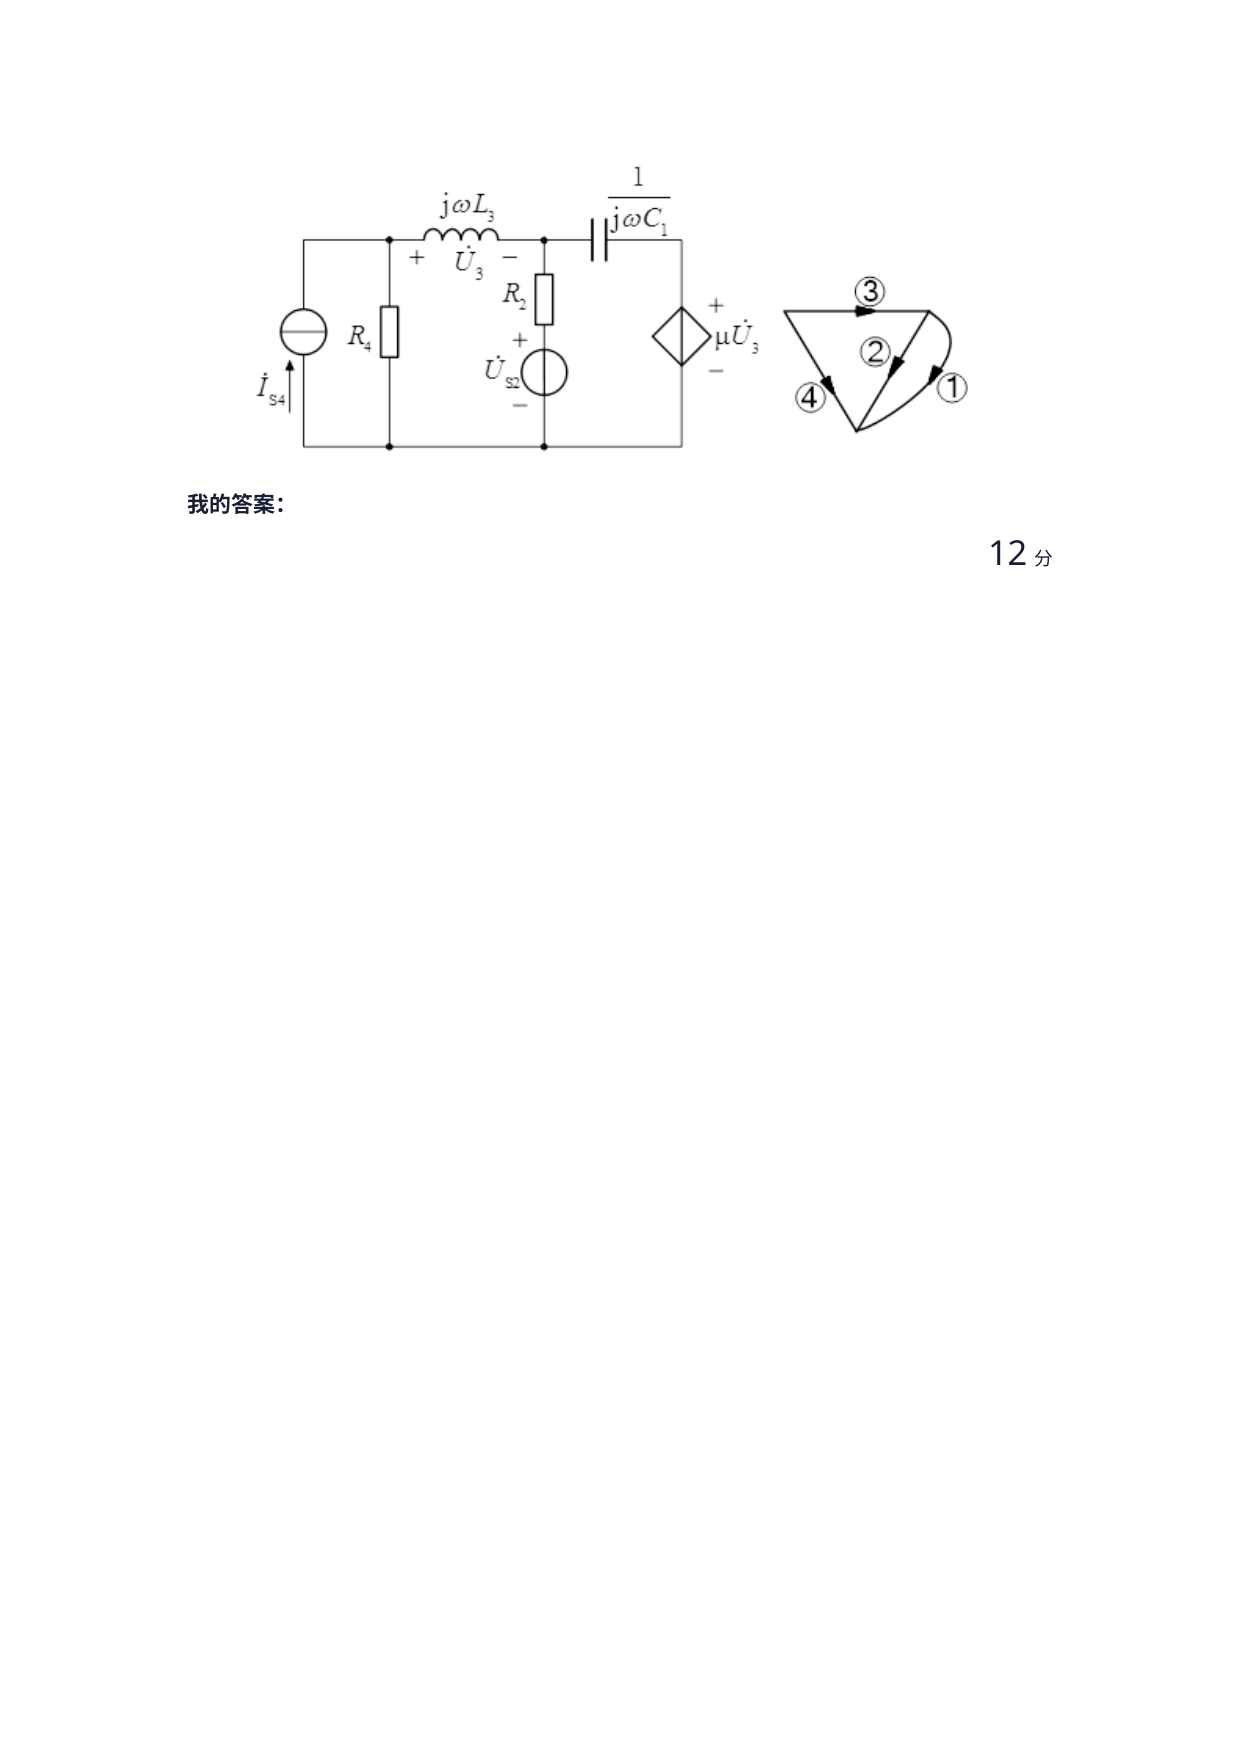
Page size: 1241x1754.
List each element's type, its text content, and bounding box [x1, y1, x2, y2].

picture [778, 266, 979, 456]
picture [250, 162, 774, 456]
text 我的答案： [187, 487, 1053, 519]
text 12分 [187, 519, 1053, 584]
